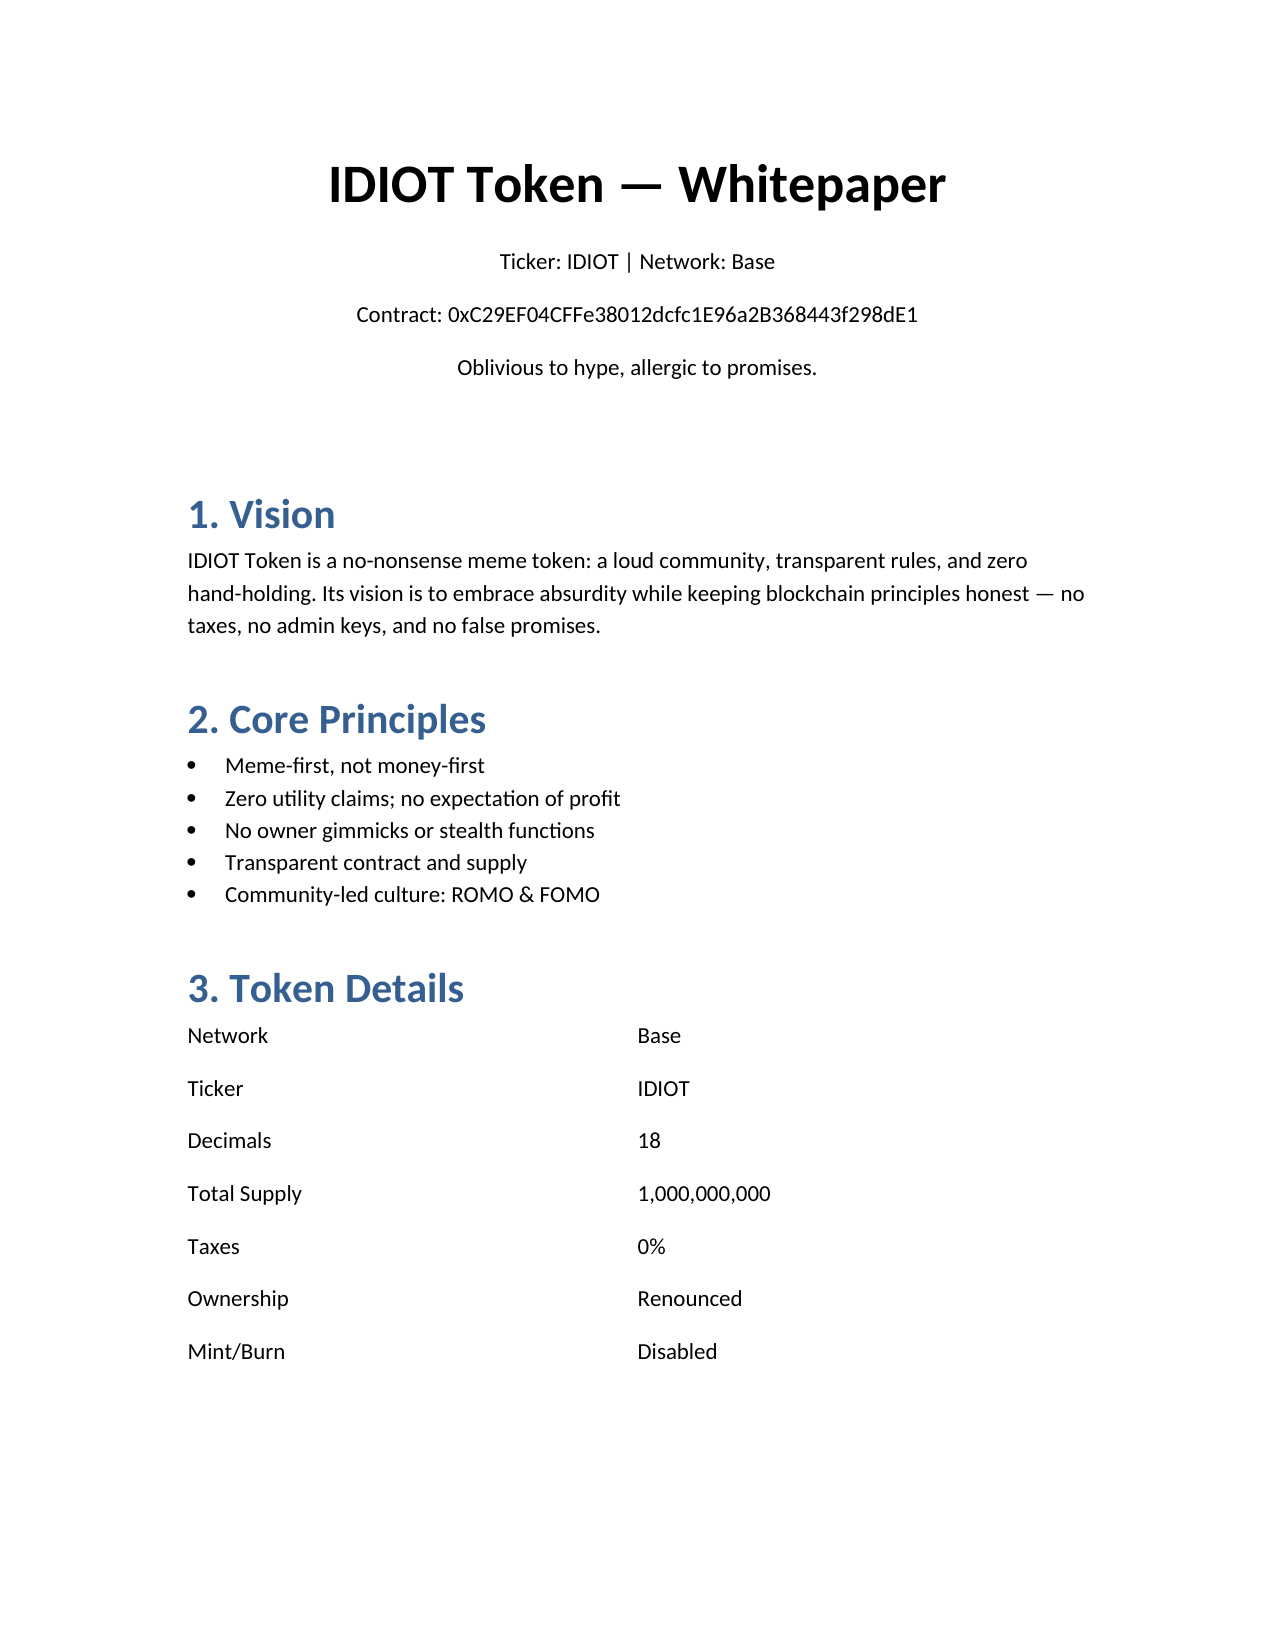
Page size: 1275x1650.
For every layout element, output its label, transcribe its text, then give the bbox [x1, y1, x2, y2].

table_header Network [176, 1021, 626, 1074]
table_cell Ownership [176, 1285, 626, 1337]
text IDIOT Token — Whitepaper [187, 150, 1087, 216]
subtitle 1. Vision [187, 488, 1087, 539]
table_cell Ticker [176, 1074, 626, 1126]
list Transparent contract and supply [187, 848, 1087, 876]
table_cell Mint/Burn [176, 1337, 626, 1390]
table_cell Taxes [176, 1232, 626, 1284]
text Ticker: IDIOT | Network: Base [187, 247, 1087, 275]
text IDIOT Token is a no-nonsense meme token: a loud community, transparent rules, and zero hand-holding. Its vision is to embrace absurdity while keeping blockchain principles honest — no taxes, no admin keys, and no false promises. [187, 547, 1087, 639]
table_cell 0% [626, 1232, 1076, 1284]
list Meme-first, not money-first [187, 752, 1087, 779]
list Zero utility claims; no expectation of profit [187, 784, 1087, 812]
table_cell Total Supply [176, 1179, 626, 1232]
subtitle 2. Core Principles [187, 693, 1087, 744]
table_cell 18 [626, 1126, 1076, 1179]
table_cell IDIOT [626, 1074, 1076, 1126]
table_cell Renounced [626, 1285, 1076, 1337]
table_cell 1,000,000,000 [626, 1179, 1076, 1232]
table_header Base [626, 1021, 1076, 1074]
text Contract: 0xC29EF04CFFe38012dcfc1E96a2B368443f298dE1 [187, 300, 1087, 328]
table_cell Disabled [626, 1337, 1076, 1390]
list Community-led culture: ROMO & FOMO [187, 880, 1087, 908]
subtitle 3. Token Details [187, 962, 1087, 1013]
list No owner gimmicks or stealth functions [187, 816, 1087, 844]
text Oblivious to hype, allergic to promises. [187, 353, 1087, 381]
table_cell Decimals [176, 1126, 626, 1179]
